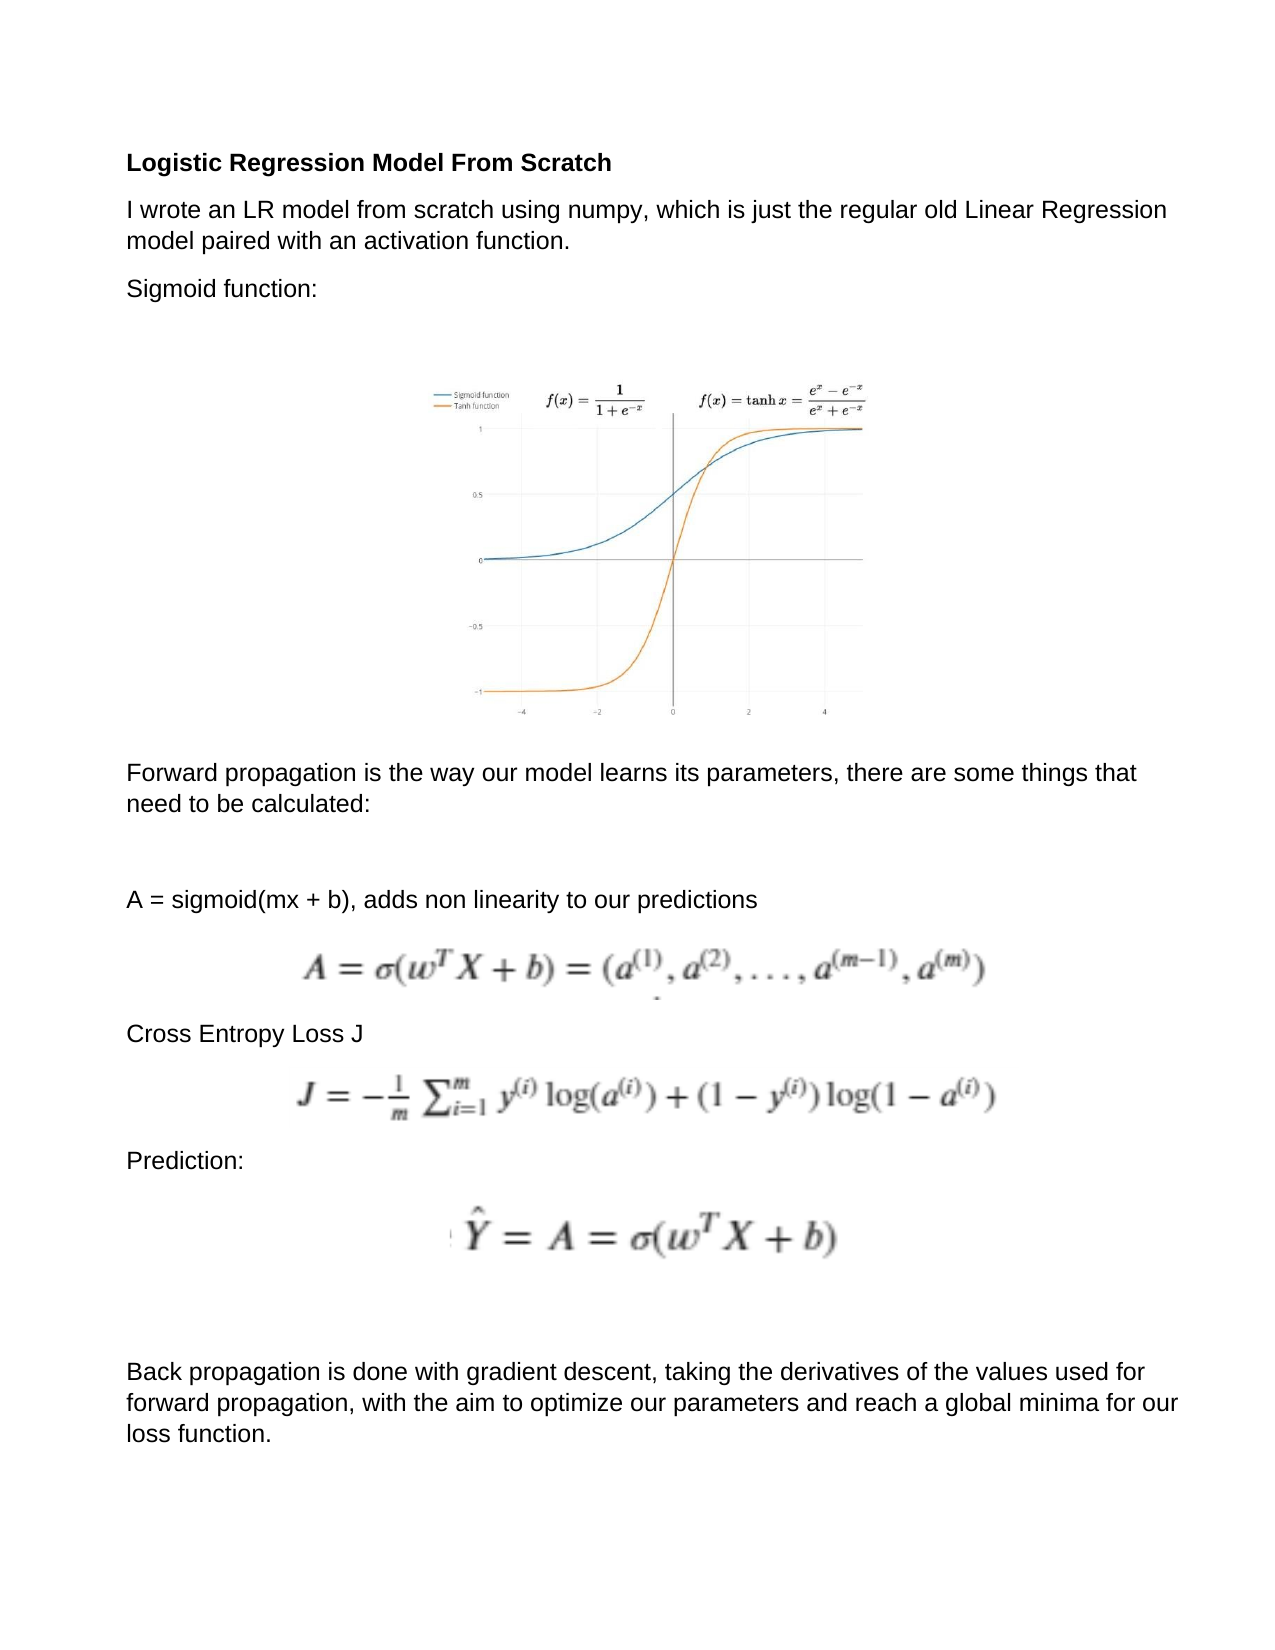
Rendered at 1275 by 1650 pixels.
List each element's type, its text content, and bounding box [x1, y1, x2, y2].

text A = sigmoid(mx + b), adds non linearity to our predictions [126, 885, 1181, 913]
text I wrote an LR model from scratch using numpy, which is just the regular old Linear Regression model paired with an activation function. [126, 195, 1181, 255]
picture [300, 932, 1008, 1000]
text Cross Entropy Loss J [126, 1018, 1181, 1047]
text Logistic Regression Model From Scratch [126, 148, 1181, 176]
text Back propagation is done with gradient descent, taking the derivatives of the values used for forward propagation, with the aim to optimize our parameters and reach a global minima for our loss function. [126, 1357, 1181, 1448]
text Sigmoid function: [126, 274, 1181, 303]
text Forward propagation is the way our model learns its parameters, there are some things that need to be calculated: [126, 758, 1181, 818]
picture [427, 368, 880, 740]
picture [288, 1066, 1020, 1128]
picture [449, 1193, 858, 1291]
text Prediction: [126, 1146, 1181, 1175]
